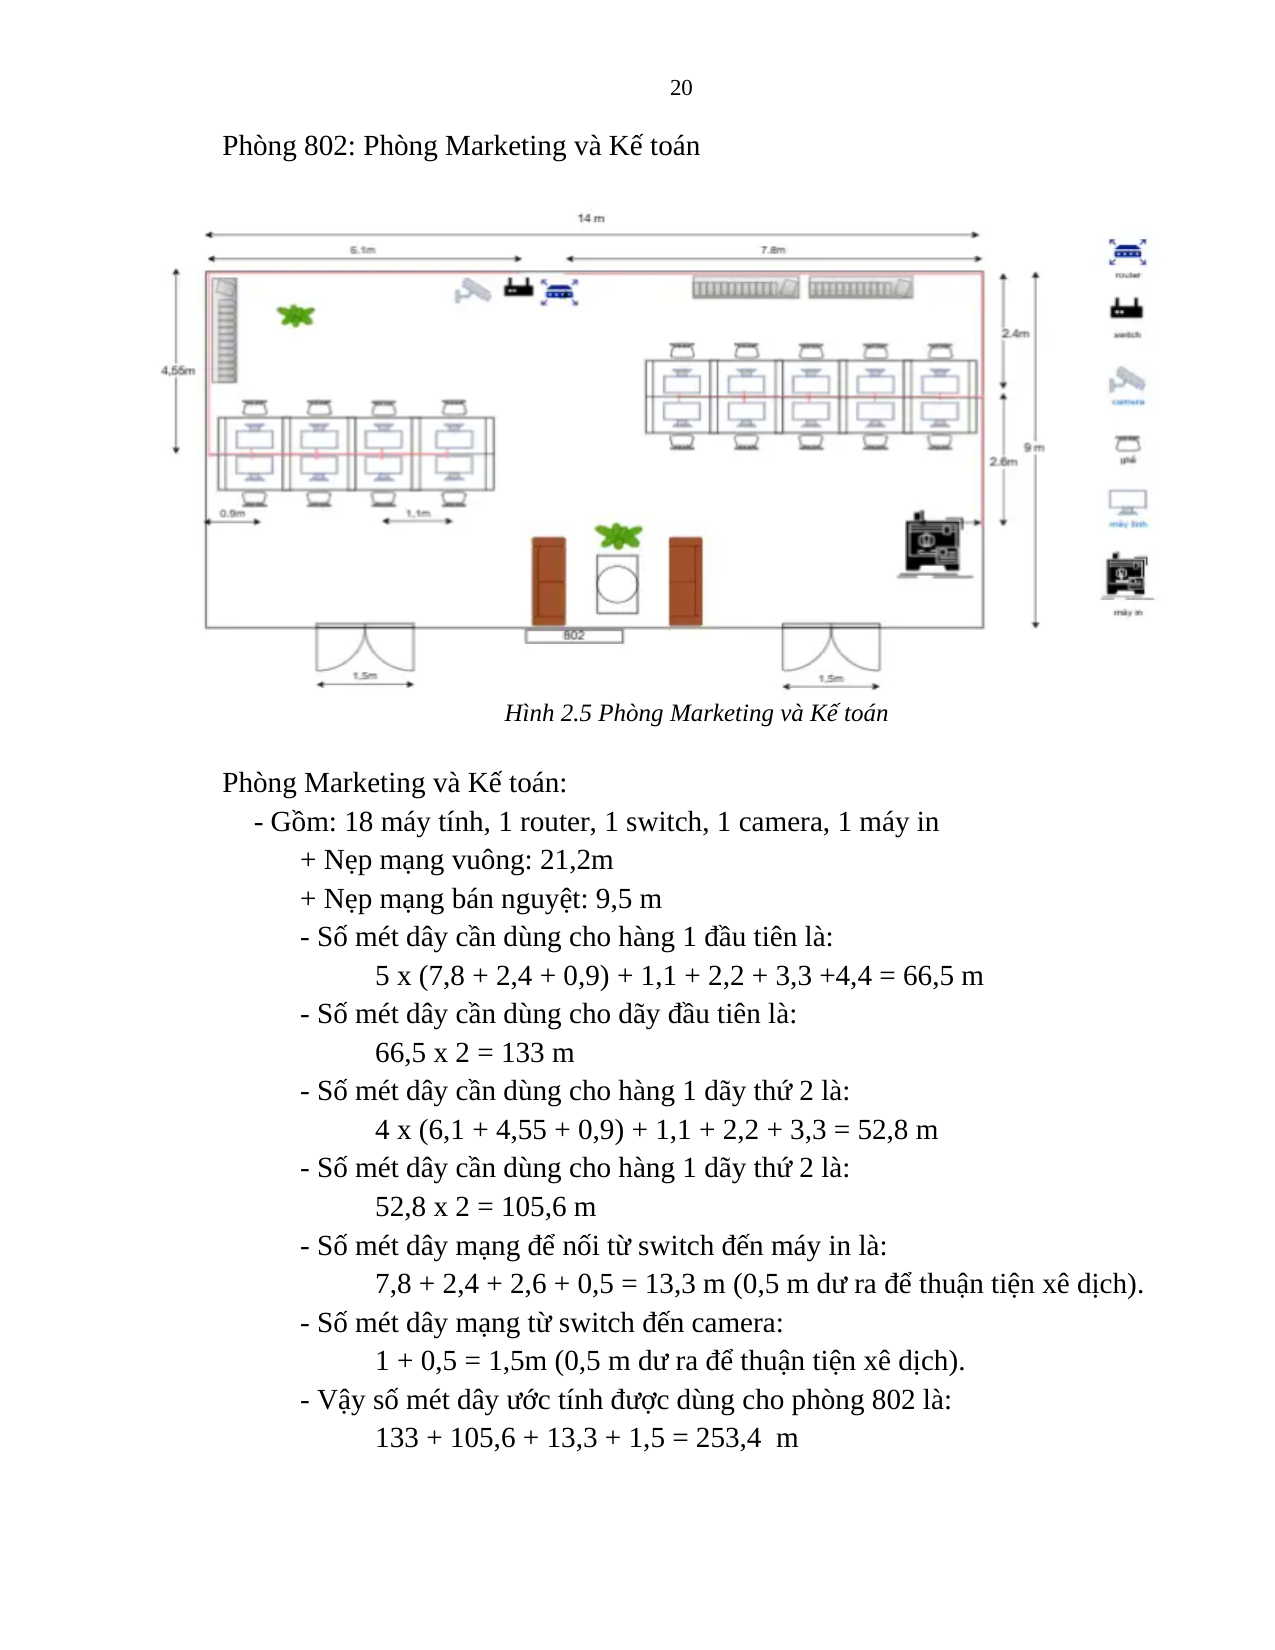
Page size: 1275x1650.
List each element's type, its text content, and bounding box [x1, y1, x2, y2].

text 1 + 0,5 = 1,5m (0,5 m dư ra để thuận tiện xê dịch). [272, 1343, 1210, 1377]
text - Gồm: 18 máy tính, 1 router, 1 switch, 1 camera, 1 máy in [150, 804, 1210, 837]
picture [150, 194, 1170, 698]
text + Nẹp mạng bán nguyệt: 9,5 m [150, 881, 1210, 914]
text 7,8 + 2,4 + 2,6 + 0,5 = 13,3 m (0,5 m dư ra để thuận tiện xê dịch). [272, 1266, 1210, 1300]
text - Số mét dây mạng để nối từ switch đến máy in là: [150, 1228, 1210, 1261]
text 5 x (7,8 + 2,4 + 0,9) + 1,1 + 2,2 + 3,3 +4,4 = 66,5 m [150, 958, 1210, 991]
text - Số mét dây cần dùng cho hàng 1 đầu tiên là: [150, 919, 1210, 953]
text 4 x (6,1 + 4,55 + 0,9) + 1,1 + 2,2 + 3,3 = 52,8 m [272, 1112, 1210, 1146]
text 133 + 105,6 + 13,3 + 1,5 = 253,4 m [272, 1420, 1210, 1454]
text - Số mét dây cần dùng cho hàng 1 dãy thứ 2 là: [150, 1151, 1210, 1184]
text - Số mét dây cần dùng cho dãy đầu tiên là: [150, 996, 1210, 1030]
text 66,5 x 2 = 133 m [272, 1035, 1210, 1068]
text - Vậy số mét dây ước tính được dùng cho phòng 802 là: [150, 1382, 1210, 1415]
text Phòng Marketing và Kế toán: [222, 765, 1210, 799]
text - Số mét dây cần dùng cho hàng 1 dãy thứ 2 là: [150, 1073, 1210, 1107]
text Hình 2.5 Phòng Marketing và Kế toán [435, 698, 1210, 727]
text 52,8 x 2 = 105,6 m [272, 1189, 1210, 1223]
text - Số mét dây mạng từ switch đến camera: [150, 1305, 1210, 1338]
text Phòng 802: Phòng Marketing và Kế toán [222, 128, 927, 162]
text + Nẹp mạng vuông: 21,2m [150, 842, 1210, 876]
